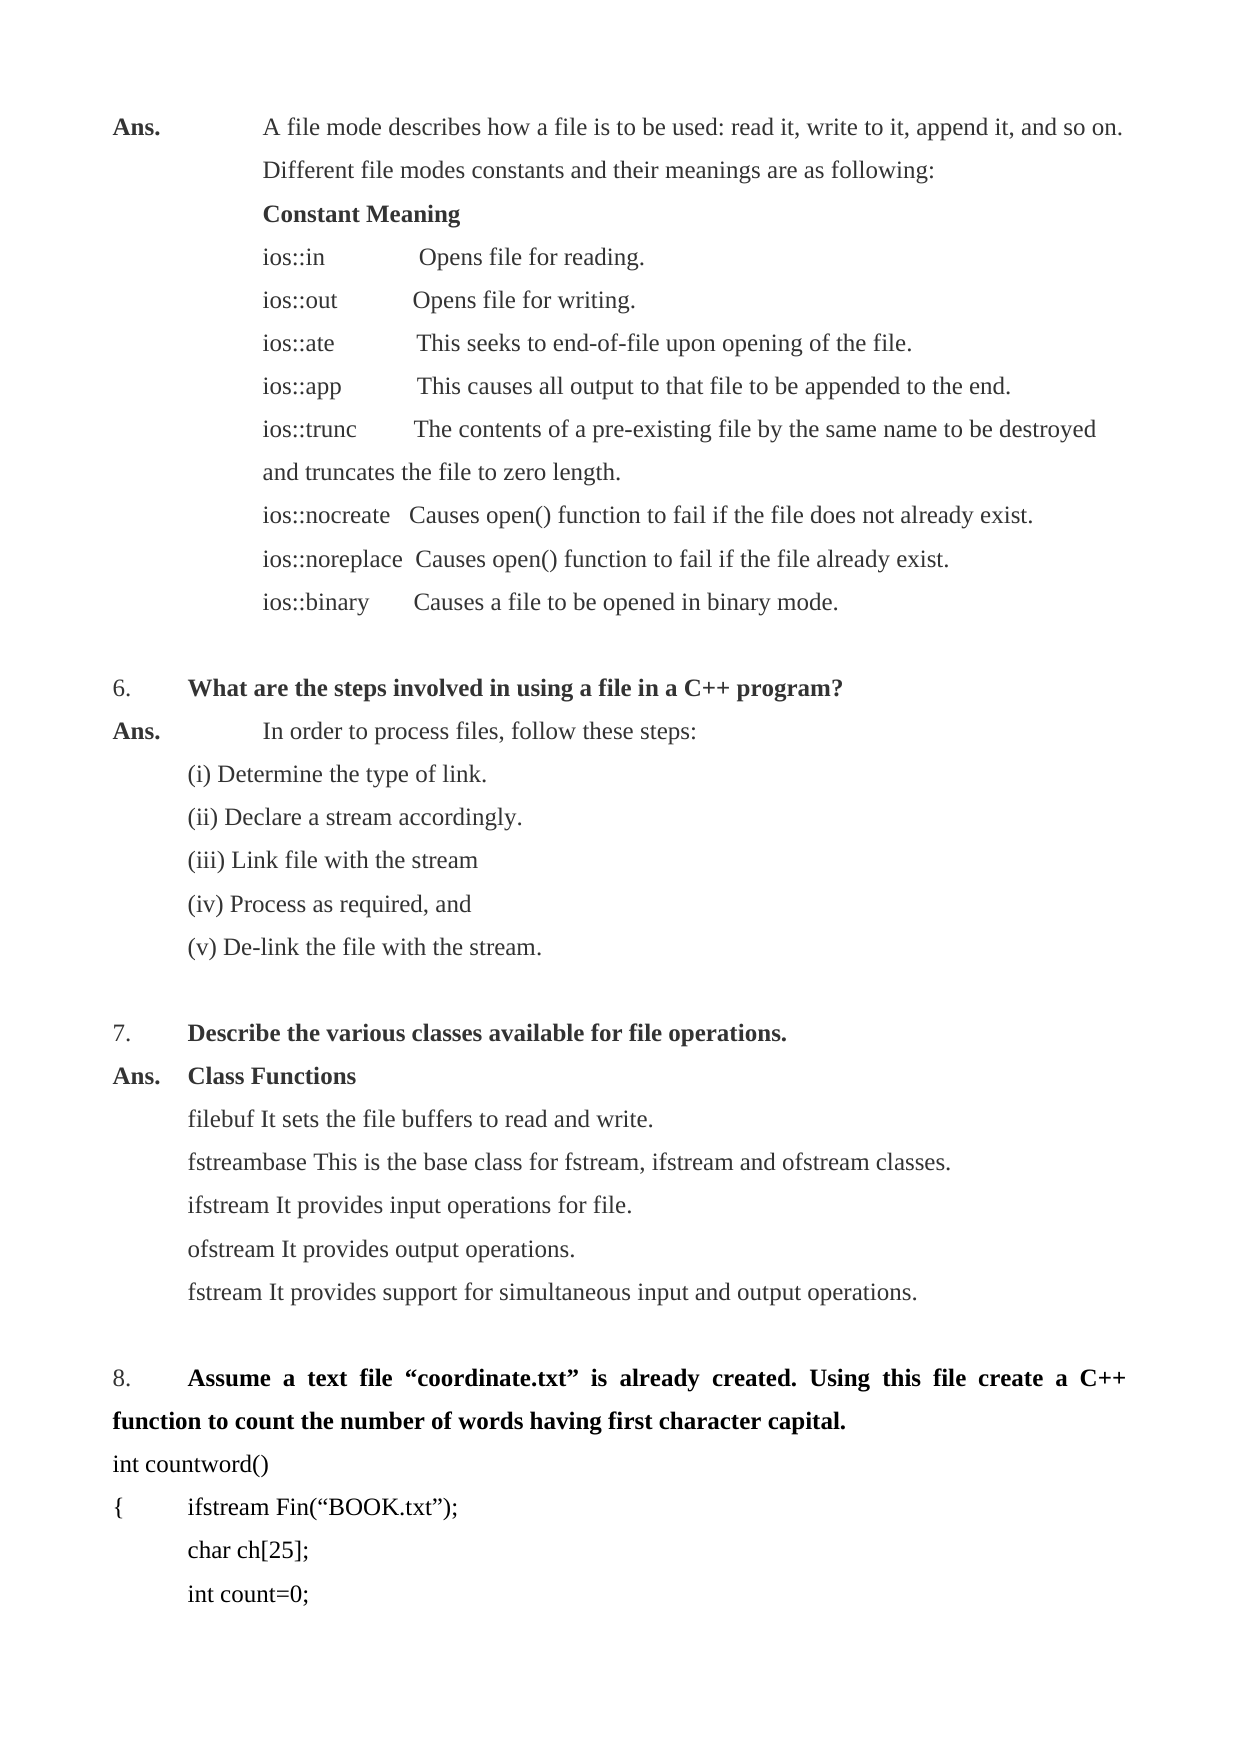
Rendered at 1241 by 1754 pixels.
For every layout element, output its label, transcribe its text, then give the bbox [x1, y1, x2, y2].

text int countword() [112, 1449, 1128, 1478]
text char ch[25]; [112, 1536, 1128, 1564]
text ios::noreplace Causes open() function to fail if the file already exist. [262, 544, 1128, 572]
text 8. Assume a text file “coordinate.txt” is already created. Using this file create a C++ function to count the number of words having first character capital. [112, 1363, 1128, 1435]
text ios::trunc The contents of a pre-existing file by the same name to be destroyed and truncates the file to zero length. [262, 414, 1128, 486]
text (iv) Process as required, and [112, 889, 1128, 917]
text ios::binary Causes a file to be opened in binary mode. [262, 587, 1128, 616]
text ios::in Opens file for reading. [262, 242, 1128, 271]
text ios::ate This seeks to end-of-file upon opening of the file. [262, 328, 1128, 357]
text Ans. A file mode describes how a file is to be used: read it, write to it, append it, and so on. Different file modes constants and their meanings are as following: [112, 112, 1128, 184]
text (i) Determine the type of link. [112, 759, 1128, 788]
text (iii) Link file with the stream [112, 846, 1128, 874]
text (v) De-link the file with the stream. [112, 932, 1128, 961]
text (ii) Declare a stream accordingly. [112, 802, 1128, 831]
text int count=0; [112, 1579, 1128, 1607]
text ios::app This causes all output to that file to be appended to the end. [262, 371, 1128, 400]
text fstreambase This is the base class for fstream, ifstream and ofstream classes. [112, 1147, 1128, 1176]
text fstream It provides support for simultaneous input and output operations. [112, 1277, 1128, 1306]
text { ifstream Fin(“BOOK.txt”); [112, 1492, 1128, 1521]
text ios::nocreate Causes open() function to fail if the file does not already exist. [262, 501, 1128, 529]
text filebuf It sets the file buffers to read and write. [112, 1104, 1128, 1133]
text ios::out Opens file for writing. [262, 285, 1128, 314]
text 7. Describe the various classes available for file operations. [112, 1018, 1128, 1047]
text Constant Meaning [262, 199, 1128, 227]
text Ans. In order to process files, follow these steps: [112, 716, 1128, 745]
text Ans. Class Functions [112, 1061, 1128, 1090]
text 6. What are the steps involved in using a file in a C++ program? [112, 673, 1128, 702]
text ifstream It provides input operations for file. [112, 1191, 1128, 1219]
text ofstream It provides output operations. [112, 1234, 1128, 1262]
